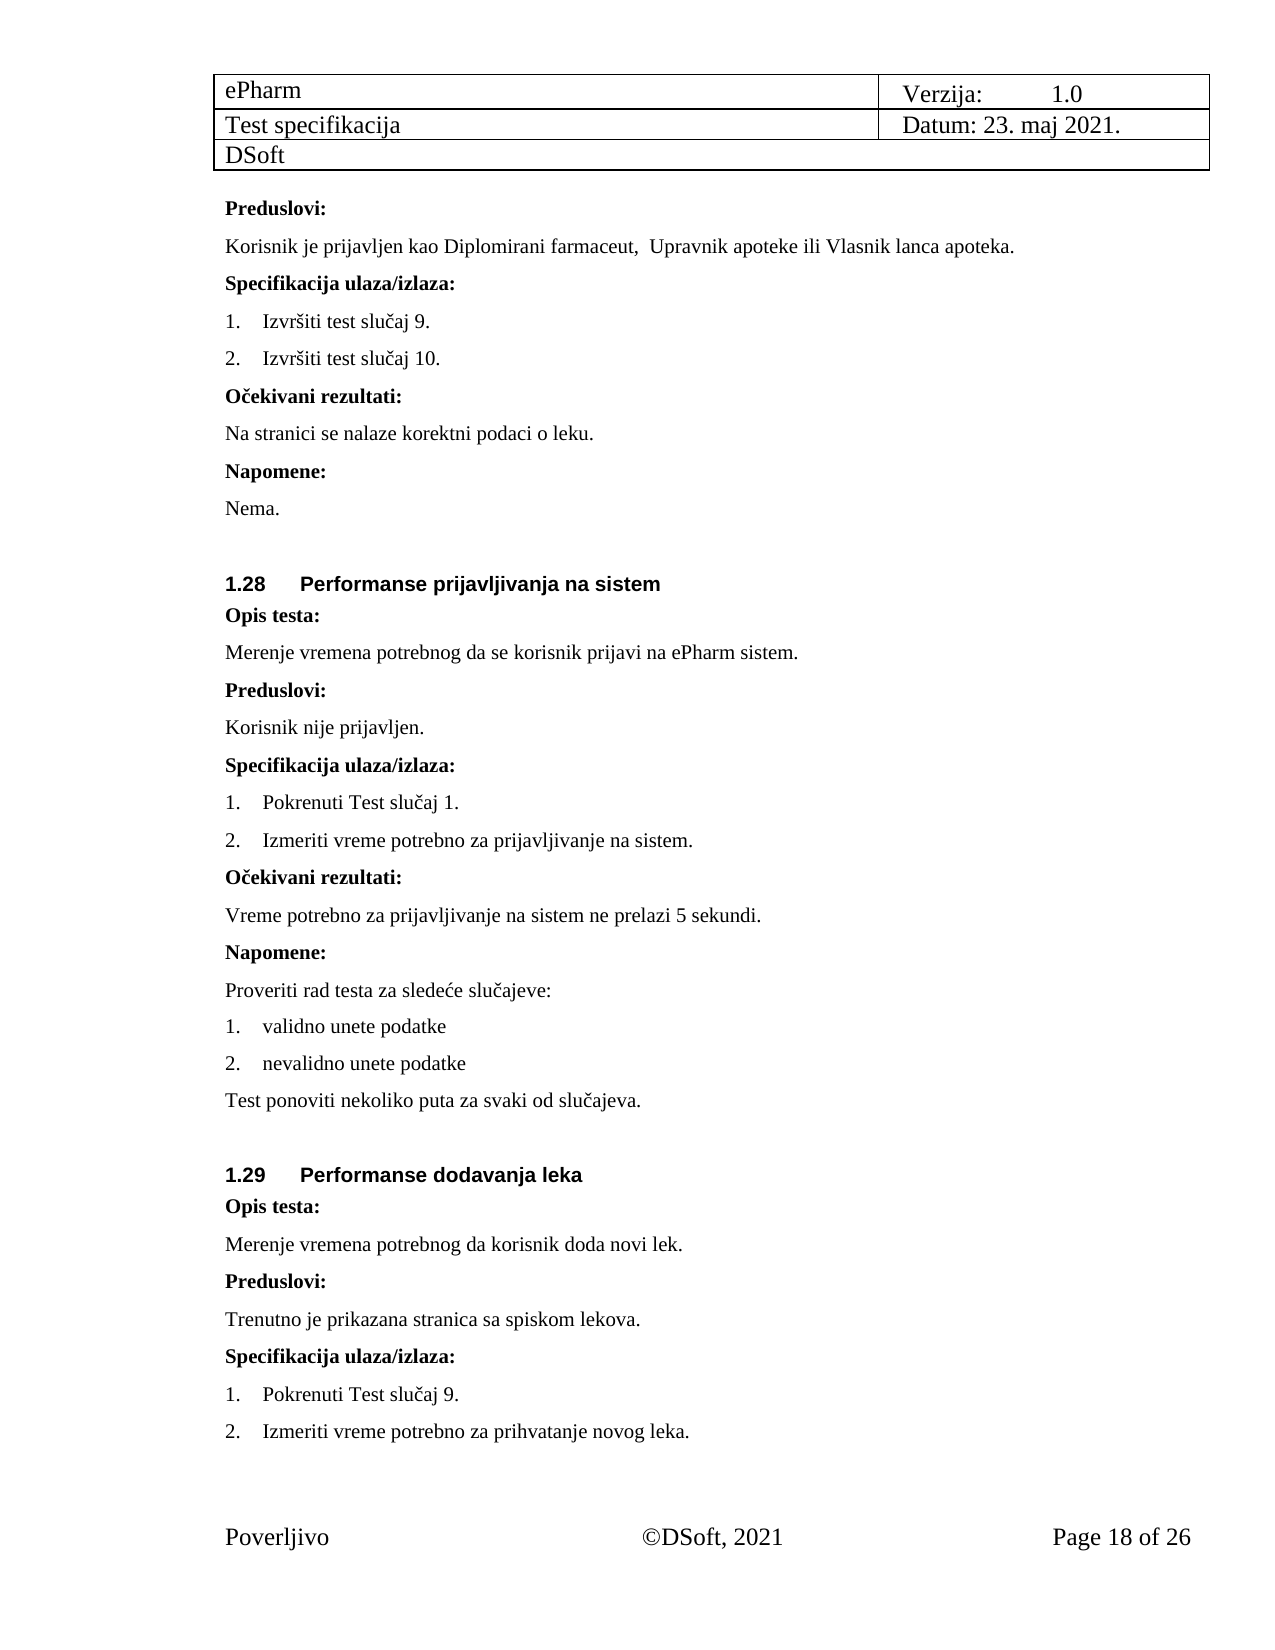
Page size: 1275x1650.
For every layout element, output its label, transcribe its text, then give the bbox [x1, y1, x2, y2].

text Korisnik nije prijavljen. [225, 714, 1125, 739]
text Specifikacija ulaza/izlaza: [225, 752, 1125, 777]
list Izmeriti vreme potrebno za prijavljivanje na sistem. [225, 827, 1125, 852]
text Preduslovi: [225, 1268, 1125, 1293]
list validno unete podatke [225, 1014, 1125, 1038]
text Merenje vremena potrebnog da korisnik doda novi lek. [225, 1231, 1125, 1256]
text Nema. [225, 495, 1125, 520]
list nevalidno unete podatke [225, 1051, 1125, 1075]
text Preduslovi: [225, 677, 1125, 702]
list Izmeriti vreme potrebno za prihvatanje novog leka. [225, 1418, 1125, 1443]
text Očekivani rezultati: [225, 383, 1125, 408]
text Očekivani rezultati: [225, 864, 1125, 889]
text Specifikacija ulaza/izlaza: [225, 270, 1125, 295]
text Merenje vremena potrebnog da se korisnik prijavi na ePharm sistem. [225, 639, 1125, 664]
list Pokrenuti Test slučaj 9. [225, 1381, 1125, 1406]
text Napomene: [225, 939, 1125, 964]
text Opis testa: [225, 602, 1125, 627]
subtitle Performanse dodavanja leka [225, 1162, 1125, 1187]
text Preduslovi: [225, 195, 1125, 220]
text Napomene: [225, 458, 1125, 483]
text Trenutno je prikazana stranica sa spiskom lekova. [225, 1306, 1125, 1331]
text Vreme potrebno za prijavljivanje na sistem ne prelazi 5 sekundi. [225, 902, 1125, 927]
text Korisnik je prijavljen kao Diplomirani farmaceut, Upravnik apoteke ili Vlasnik lanca apoteka. [225, 233, 1125, 258]
list Izvršiti test slučaj 10. [225, 345, 1125, 370]
subtitle Performanse prijavljivanja na sistem [225, 570, 1125, 595]
text Na stranici se nalaze korektni podaci o leku. [225, 420, 1125, 445]
text Opis testa: [225, 1193, 1125, 1218]
text Specifikacija ulaza/izlaza: [225, 1343, 1125, 1368]
list Izvršiti test slučaj 9. [225, 308, 1125, 333]
text Test ponoviti nekoliko puta za svaki od slučajeva. [225, 1087, 1125, 1112]
text Proveriti rad testa za sledeće slučajeve: [225, 977, 1125, 1002]
list Pokrenuti Test slučaj 1. [225, 789, 1125, 814]
